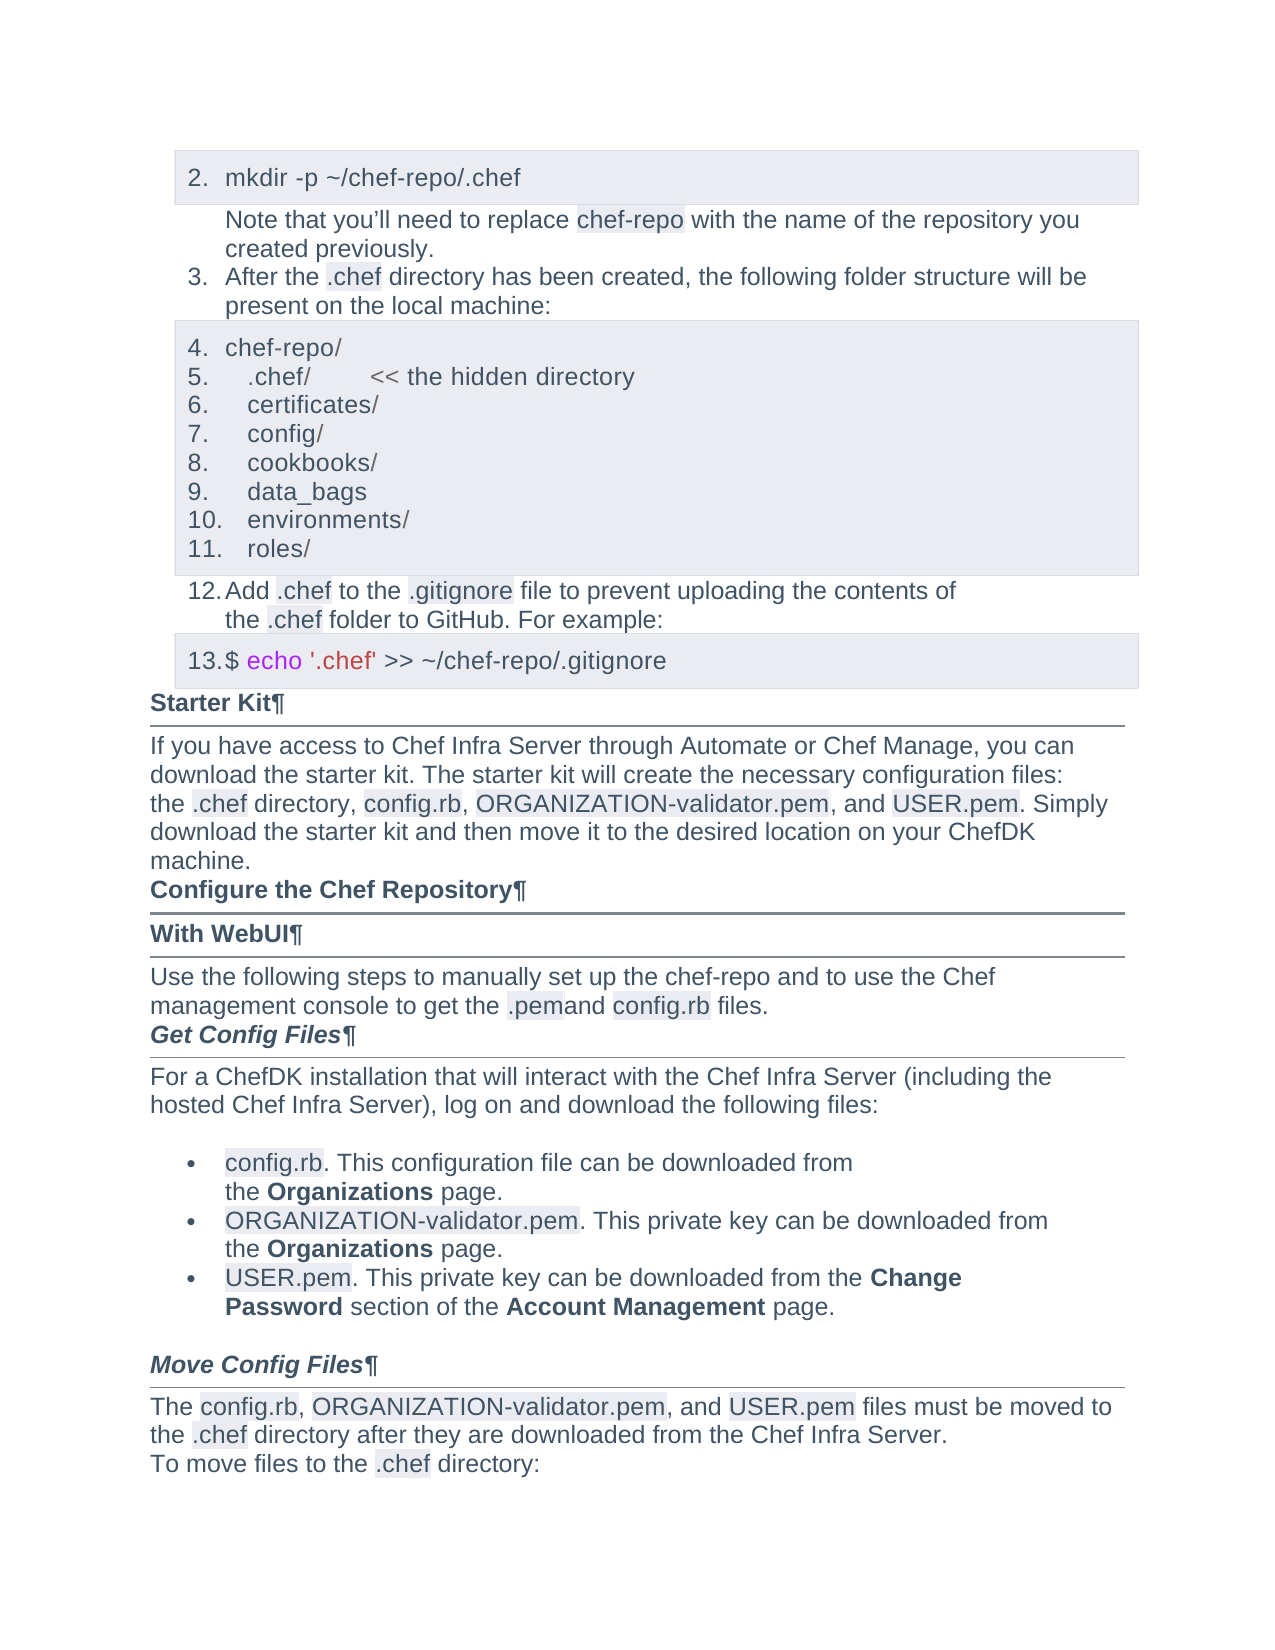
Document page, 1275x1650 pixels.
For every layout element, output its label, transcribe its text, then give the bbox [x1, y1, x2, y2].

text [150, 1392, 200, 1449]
list Add .chef to the .gitignore file to prevent uploading the contents of the .chef folder to GitHub. For example: [187, 576, 1125, 633]
text The config.rb, ORGANIZATION-validator.pem, and USER.pem files must be moved to the .chef directory after they are downloaded from the Chef Infra Server. [248, 1392, 1125, 1449]
text To move files to the .chef directory: [431, 1449, 1125, 1478]
subtitle Move Config Files¶ [150, 1350, 1125, 1387]
subtitle Starter Kit¶ [150, 688, 1125, 725]
list config/ [176, 406, 1138, 435]
list certificates/ [176, 377, 1138, 406]
text To move files to the .chef directory: [150, 1449, 375, 1478]
subtitle Configure the Chef Repository¶ [150, 875, 1125, 912]
list mkdir -p ~/chef-repo/.chef [176, 151, 1138, 204]
text For a ChefDK installation that will interact with the Chef Infra Server (including the hosted Chef Infra Server), log on and download the following files: [150, 1062, 1125, 1119]
list data_bags [176, 463, 1138, 492]
list chef-repo/ [176, 321, 1138, 348]
text Note that you’ll need to replace chef-repo with the name of the repository you created previously. [225, 205, 1125, 262]
subtitle Get Config Files¶ [150, 1020, 1125, 1057]
list cookbooks/ [176, 435, 1138, 463]
subtitle With WebUI¶ [150, 919, 1125, 956]
list $ echo '.chef' >> ~/chef-repo/.gitignore [176, 634, 1138, 688]
list ORGANIZATION-validator.pem. This private key can be downloaded from the Organizations page. [187, 1206, 1125, 1263]
list USER.pem. This private key can be downloaded from the Change Password section of the Account Management page. [187, 1263, 1125, 1321]
list environments/ [176, 492, 1138, 521]
list roles/ [176, 521, 1138, 575]
text Use the following steps to manually set up the chef-repo and to use the Chef management console to get the .pemand config.rb files. [150, 962, 1125, 1020]
list .chef/ << the hidden directory [176, 348, 1138, 377]
text If you have access to Chef Infra Server through Automate or Chef Manage, you can download the starter kit. The starter kit will create the necessary configuration files: the .chef directory, config.rb, ORGANIZATION-validator.pem, and USER.pem. Simply download the starter kit and then move it to the desired location on your ChefDK machine. [150, 731, 1125, 875]
list After the .chef directory has been created, the following folder structure will be present on the local machine: [187, 262, 1125, 320]
list config.rb. This configuration file can be downloaded from the Organizations page. [187, 1148, 1125, 1206]
